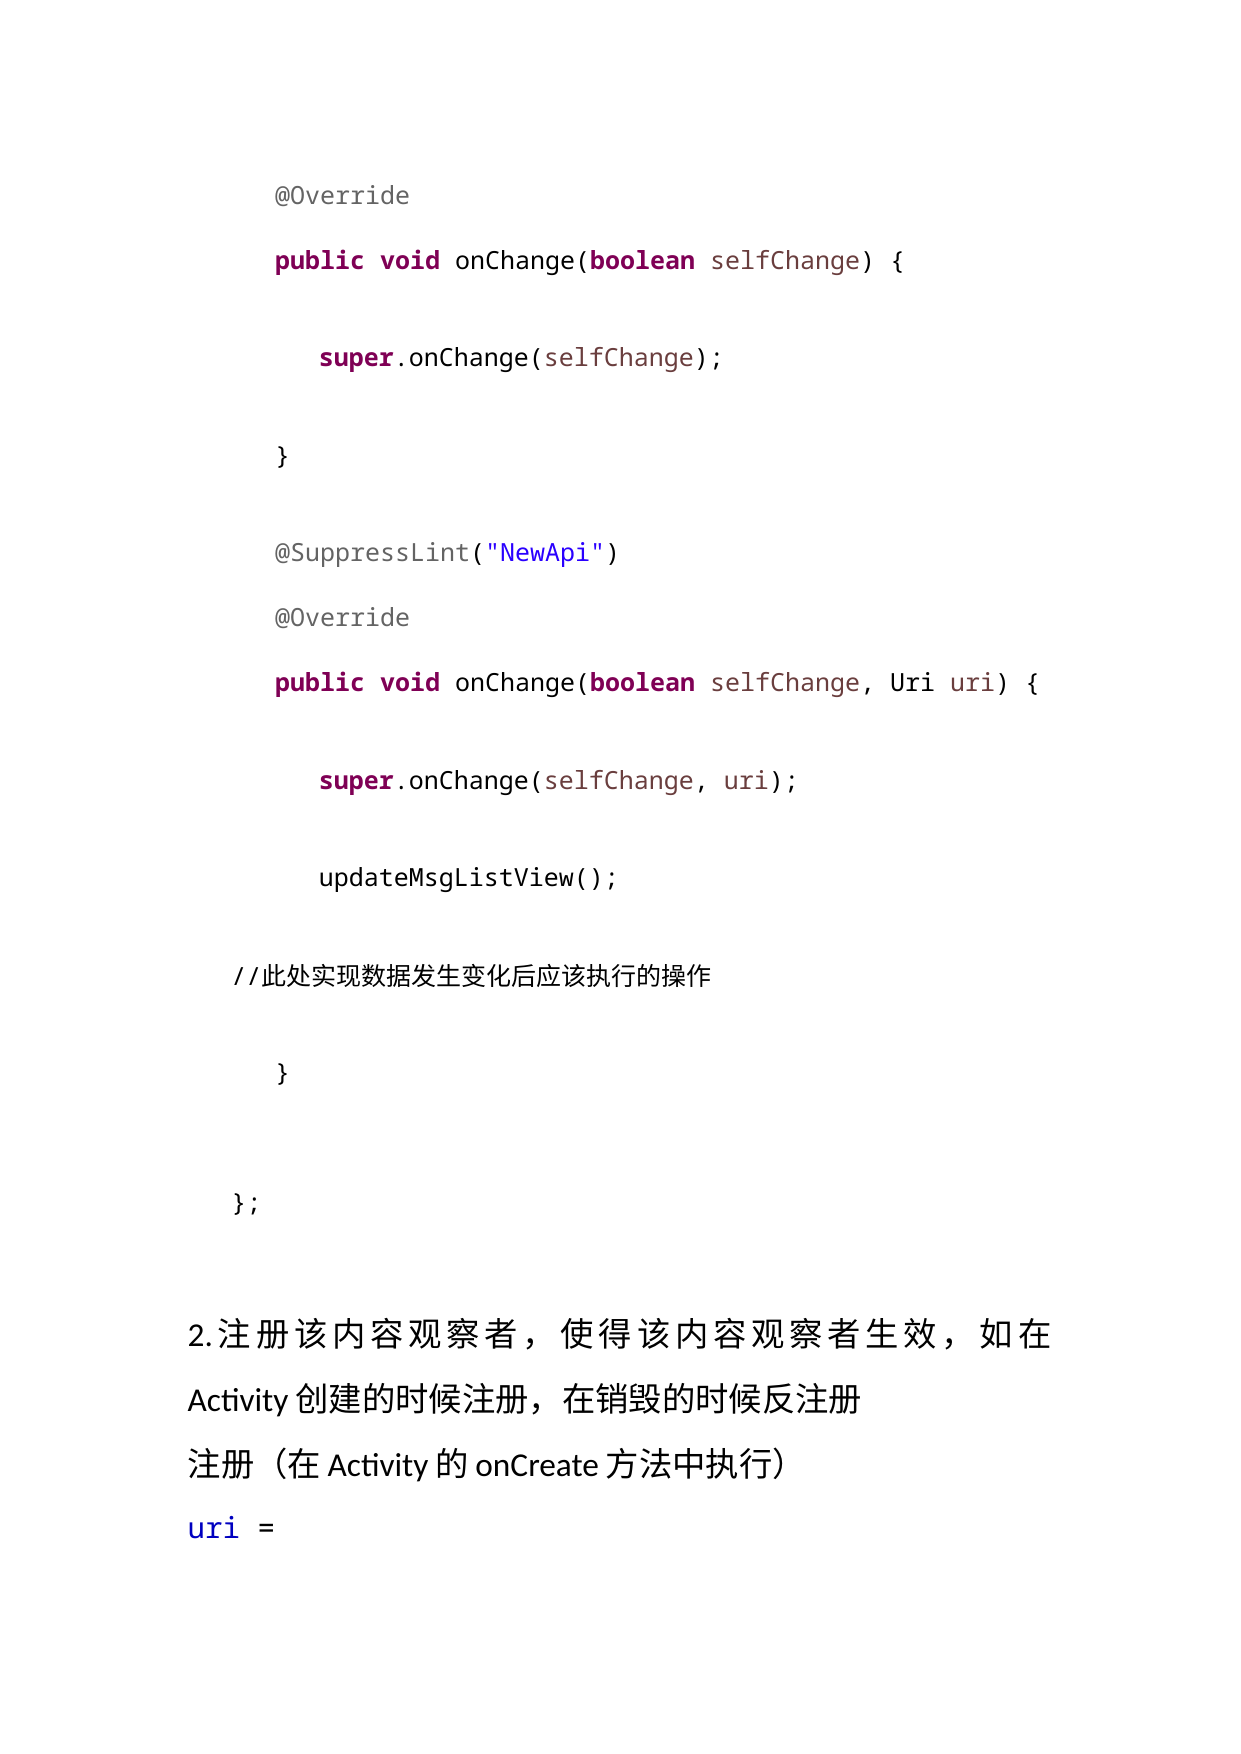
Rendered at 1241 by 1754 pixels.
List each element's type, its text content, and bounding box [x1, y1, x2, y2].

text public void onChange(boolean selfChange, Uri uri) { [187, 649, 1053, 714]
text @Override [187, 584, 1053, 649]
text updateMsgListView(); [187, 844, 1053, 909]
text } [187, 422, 1053, 487]
text 2.注册该内容观察者，使得该内容观察者生效，如在Activity创建的时候注册，在销毁的时候反注册 [187, 1299, 1053, 1429]
text }; [187, 1169, 1053, 1234]
text super.onChange(selfChange); [187, 324, 1053, 389]
text } [187, 1039, 1053, 1104]
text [187, 1494, 1053, 1559]
text //此处实现数据发生变化后应该执行的操作 [187, 942, 1053, 1007]
text super.onChange(selfChange, uri); [187, 747, 1053, 812]
text 注册（在Activity的onCreate方法中执行） [187, 1429, 1053, 1494]
text public void onChange(boolean selfChange) { [187, 227, 1053, 292]
text @SuppressLint("NewApi") [187, 519, 1053, 584]
text @Override [187, 162, 1053, 227]
